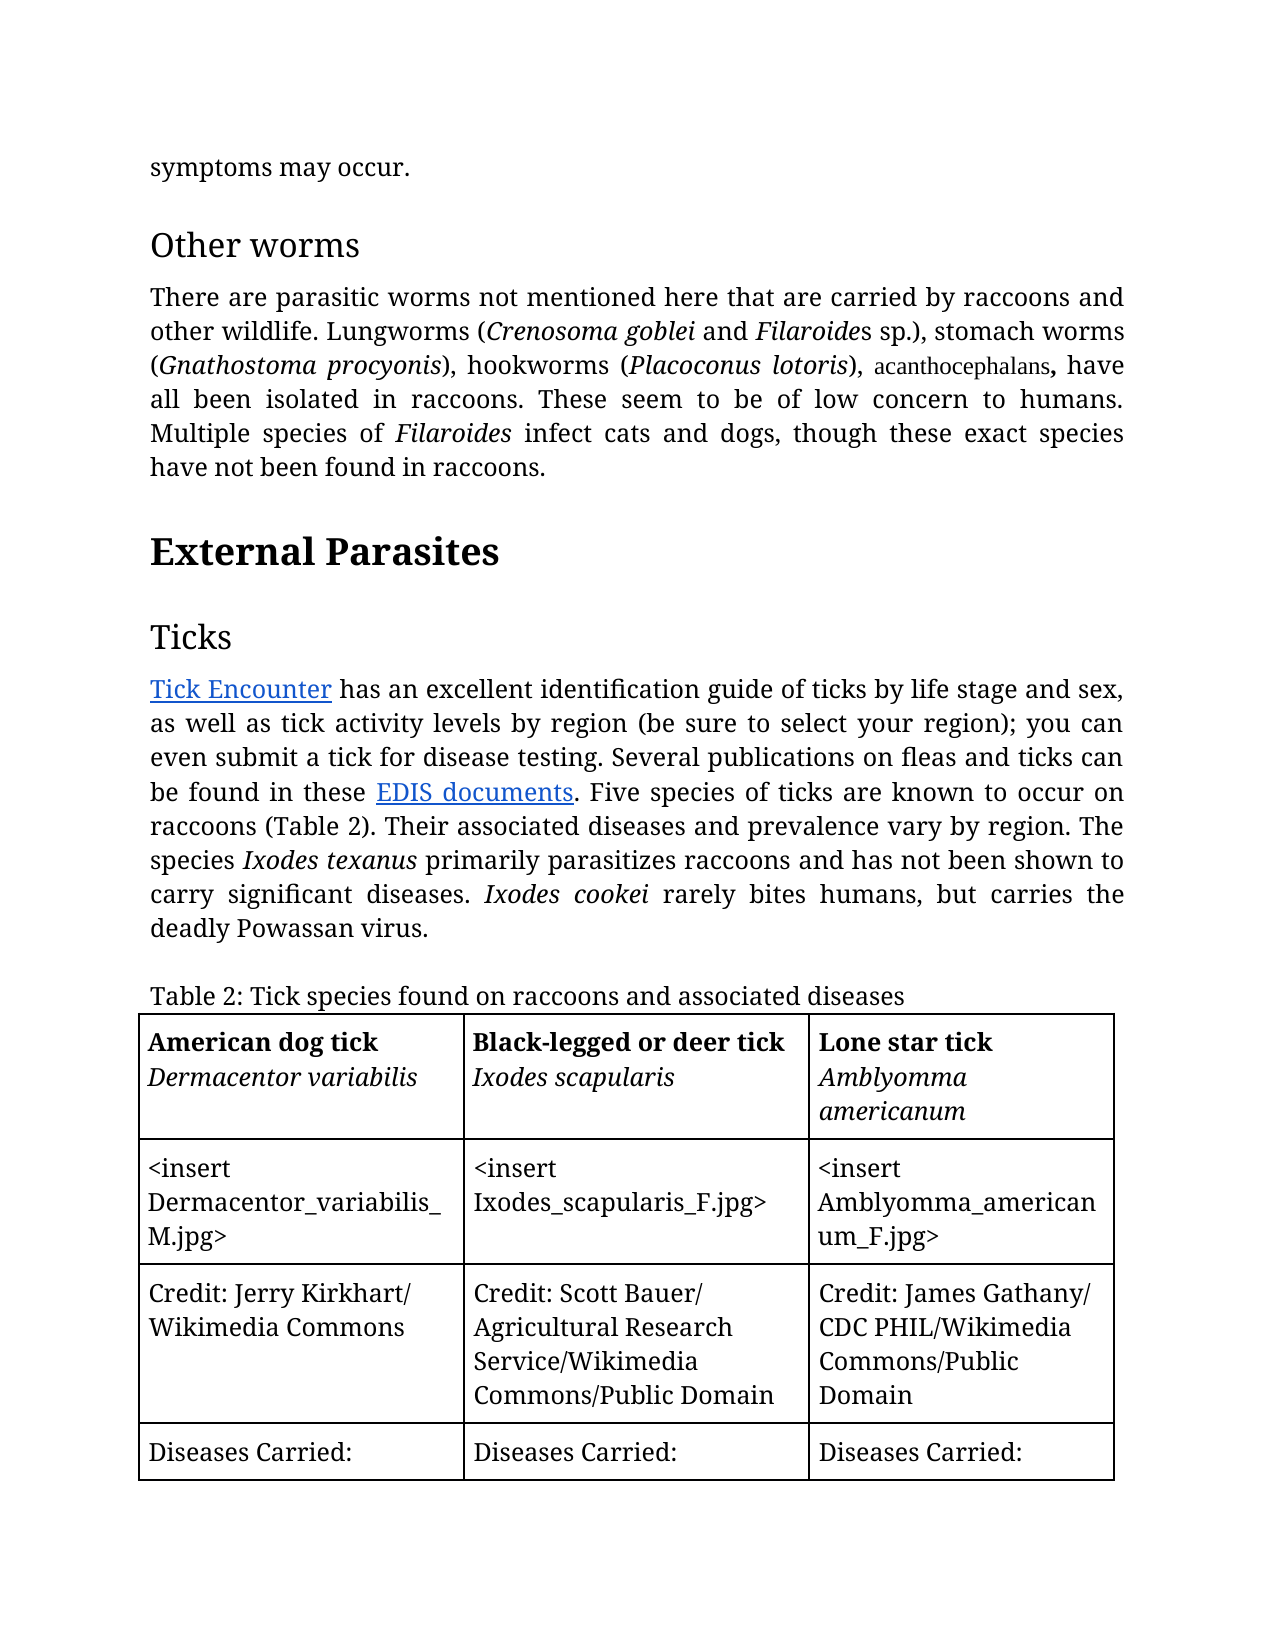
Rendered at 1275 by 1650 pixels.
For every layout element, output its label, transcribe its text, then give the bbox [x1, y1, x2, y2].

table_header American dog tick Dermacentor variabilis [140, 1015, 463, 1138]
table_cell <insert Dermacentor_variabilis_M.jpg> [140, 1140, 463, 1263]
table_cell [140, 1424, 463, 1479]
text Table 2: Tick species found on raccoons and associated diseases [150, 978, 1125, 1013]
table_cell Credit: Jerry Kirkhart/ Wikimedia Commons [140, 1265, 463, 1422]
table_header Black-legged or deer tick Ixodes scapularis [465, 1015, 808, 1138]
table_cell <insert Amblyomma_americanum_F.jpg> [810, 1140, 1113, 1263]
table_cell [810, 1424, 1113, 1479]
text Tick Encounter has an excellent identification guide of ticks by life stage and sex, as well as tick activity levels by region (be sure to select your region); you can even submit a tick for disease testing. Several publications on fleas and ticks can be found in these EDIS documents. Five species of ticks are known to occur on raccoons (Table 2). Their associated diseases and prevalence vary by region. The species Ixodes texanus primarily parasitizes raccoons and has not been shown to carry significant diseases. Ixodes cookei rarely bites humans, but carries the deadly Powassan virus. [150, 672, 1125, 944]
table_header Lone star tick Amblyomma americanum [810, 1015, 1113, 1138]
subtitle Other worms [150, 222, 1125, 267]
subtitle Ticks [150, 614, 1125, 659]
subtitle External Parasites [150, 526, 1125, 577]
text There are parasitic worms not mentioned here that are carried by raccoons and other wildlife. Lungworms (Crenosoma goblei and Filaroides sp.), stomach worms (Gnathostoma procyonis), hookworms (Placoconus lotoris), acanthocephalans, have all been isolated in raccoons. These seem to be of low concern to humans. Multiple species of Filaroides infect cats and dogs, though these exact species have not been found in raccoons. [150, 279, 1125, 484]
table_cell <insert Ixodes_scapularis_F.jpg> [465, 1140, 808, 1263]
table_cell Credit: James Gathany/ CDC PHIL/Wikimedia Commons/Public Domain [810, 1265, 1113, 1422]
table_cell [465, 1424, 808, 1479]
table_cell Credit: Scott Bauer/ Agricultural Research Service/Wikimedia Commons/Public Domain [465, 1265, 808, 1422]
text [150, 150, 1125, 184]
